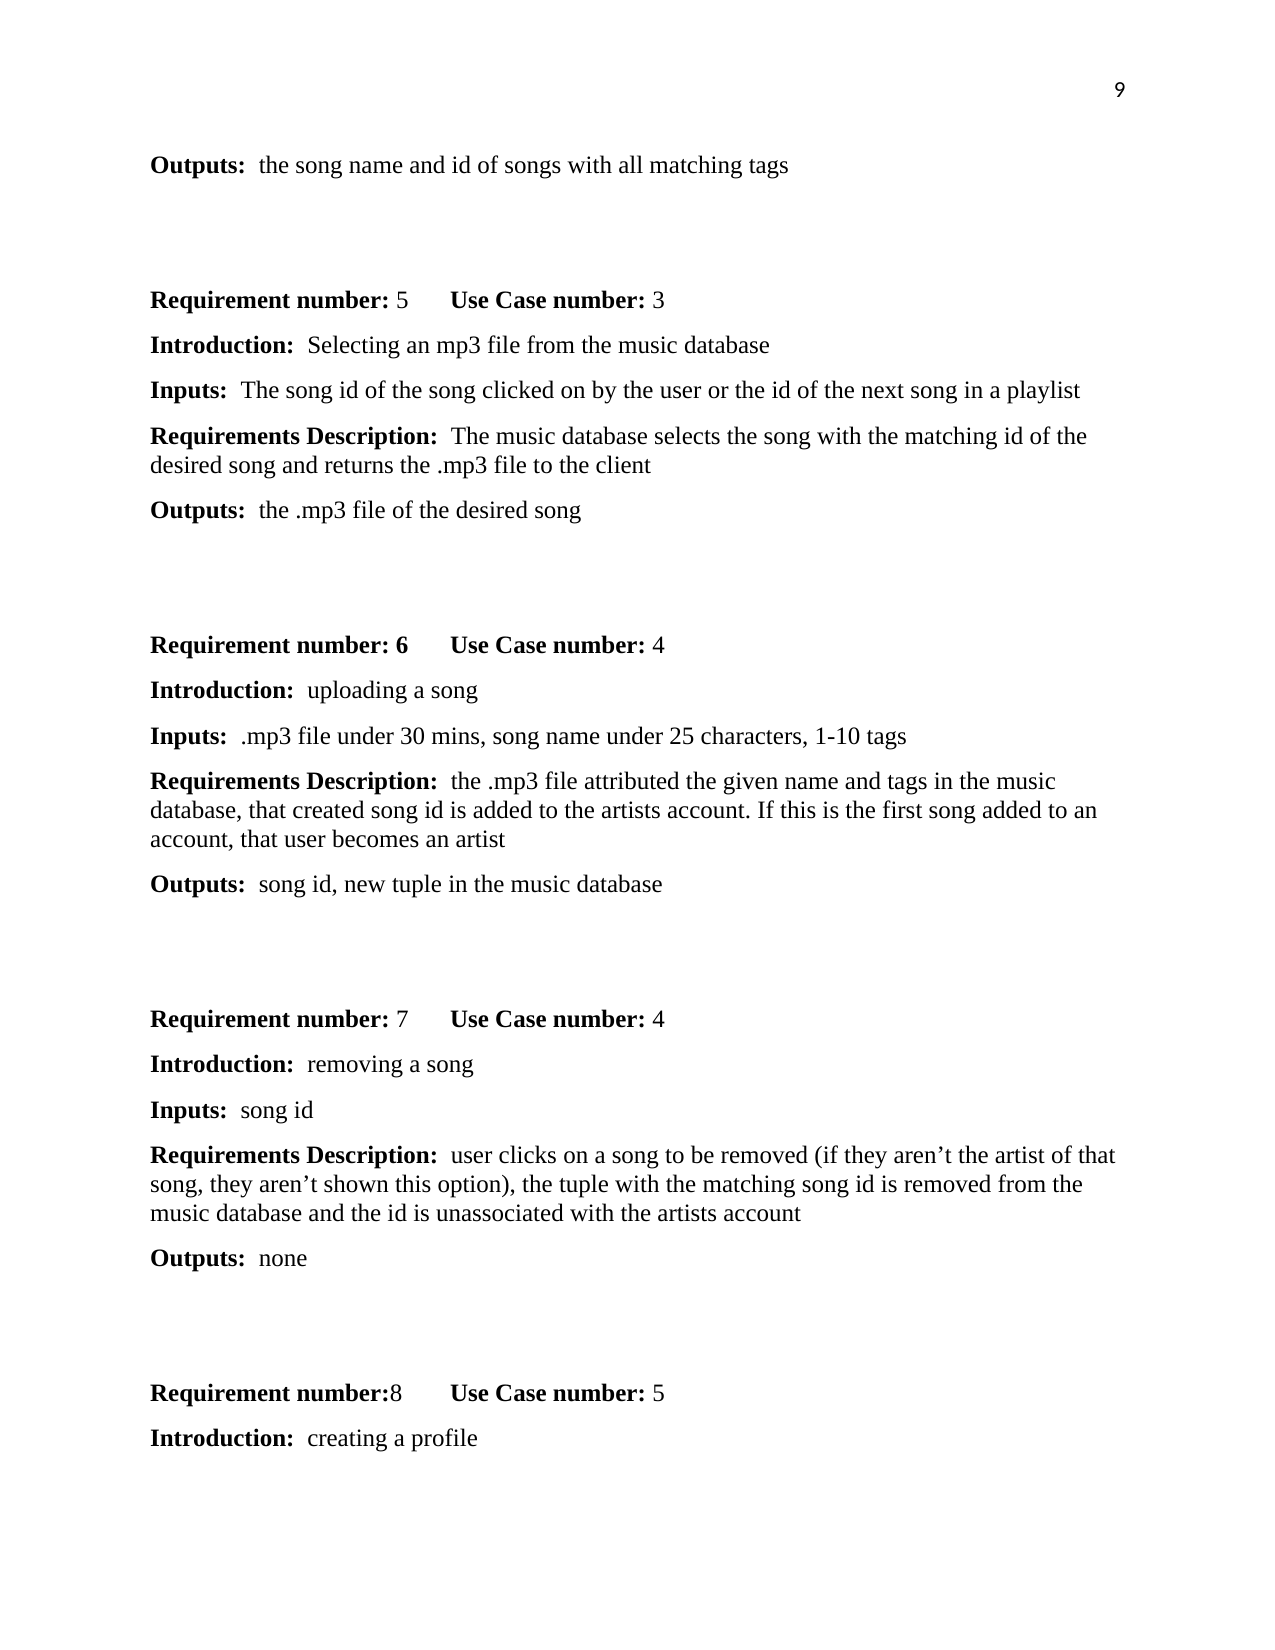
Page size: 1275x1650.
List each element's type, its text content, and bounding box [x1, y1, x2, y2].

text Requirements Description: user clicks on a song to be removed (if they aren’t the artist of that song, they aren’t shown this option), the tuple with the matching song id is removed from the music database and the id is unassociated with the artists account [150, 1140, 1125, 1226]
text Introduction: Selecting an mp3 file from the music database [150, 330, 1125, 359]
text Outputs: none [150, 1243, 1125, 1272]
text Outputs: the song name and id of songs with all matching tags [150, 150, 1125, 179]
text Outputs: song id, new tuple in the music database [150, 869, 1125, 898]
text Introduction: creating a profile [150, 1423, 1125, 1452]
text Requirements Description: the .mp3 file attributed the given name and tags in the music database, that created song id is added to the artists account. If this is the first song added to an account, that user becomes an artist [150, 766, 1125, 852]
text Inputs: The song id of the song clicked on by the user or the id of the next song in a playlist [150, 376, 1125, 404]
text Requirement number: 6 Use Case number: 4 [150, 630, 1125, 659]
text Introduction: removing a song [150, 1049, 1125, 1078]
text Requirement number: 5 Use Case number: 3 [150, 285, 1125, 313]
text Outputs: the .mp3 file of the desired song [150, 495, 1125, 524]
text Requirement number: 7 Use Case number: 4 [150, 1004, 1125, 1033]
text Inputs: song id [150, 1095, 1125, 1123]
text Inputs: .mp3 file under 30 mins, song name under 25 characters, 1-10 tags [150, 721, 1125, 749]
text Introduction: uploading a song [150, 675, 1125, 704]
text Requirement number:8 Use Case number: 5 [150, 1378, 1125, 1407]
text Requirements Description: The music database selects the song with the matching id of the desired song and returns the .mp3 file to the client [150, 421, 1125, 478]
